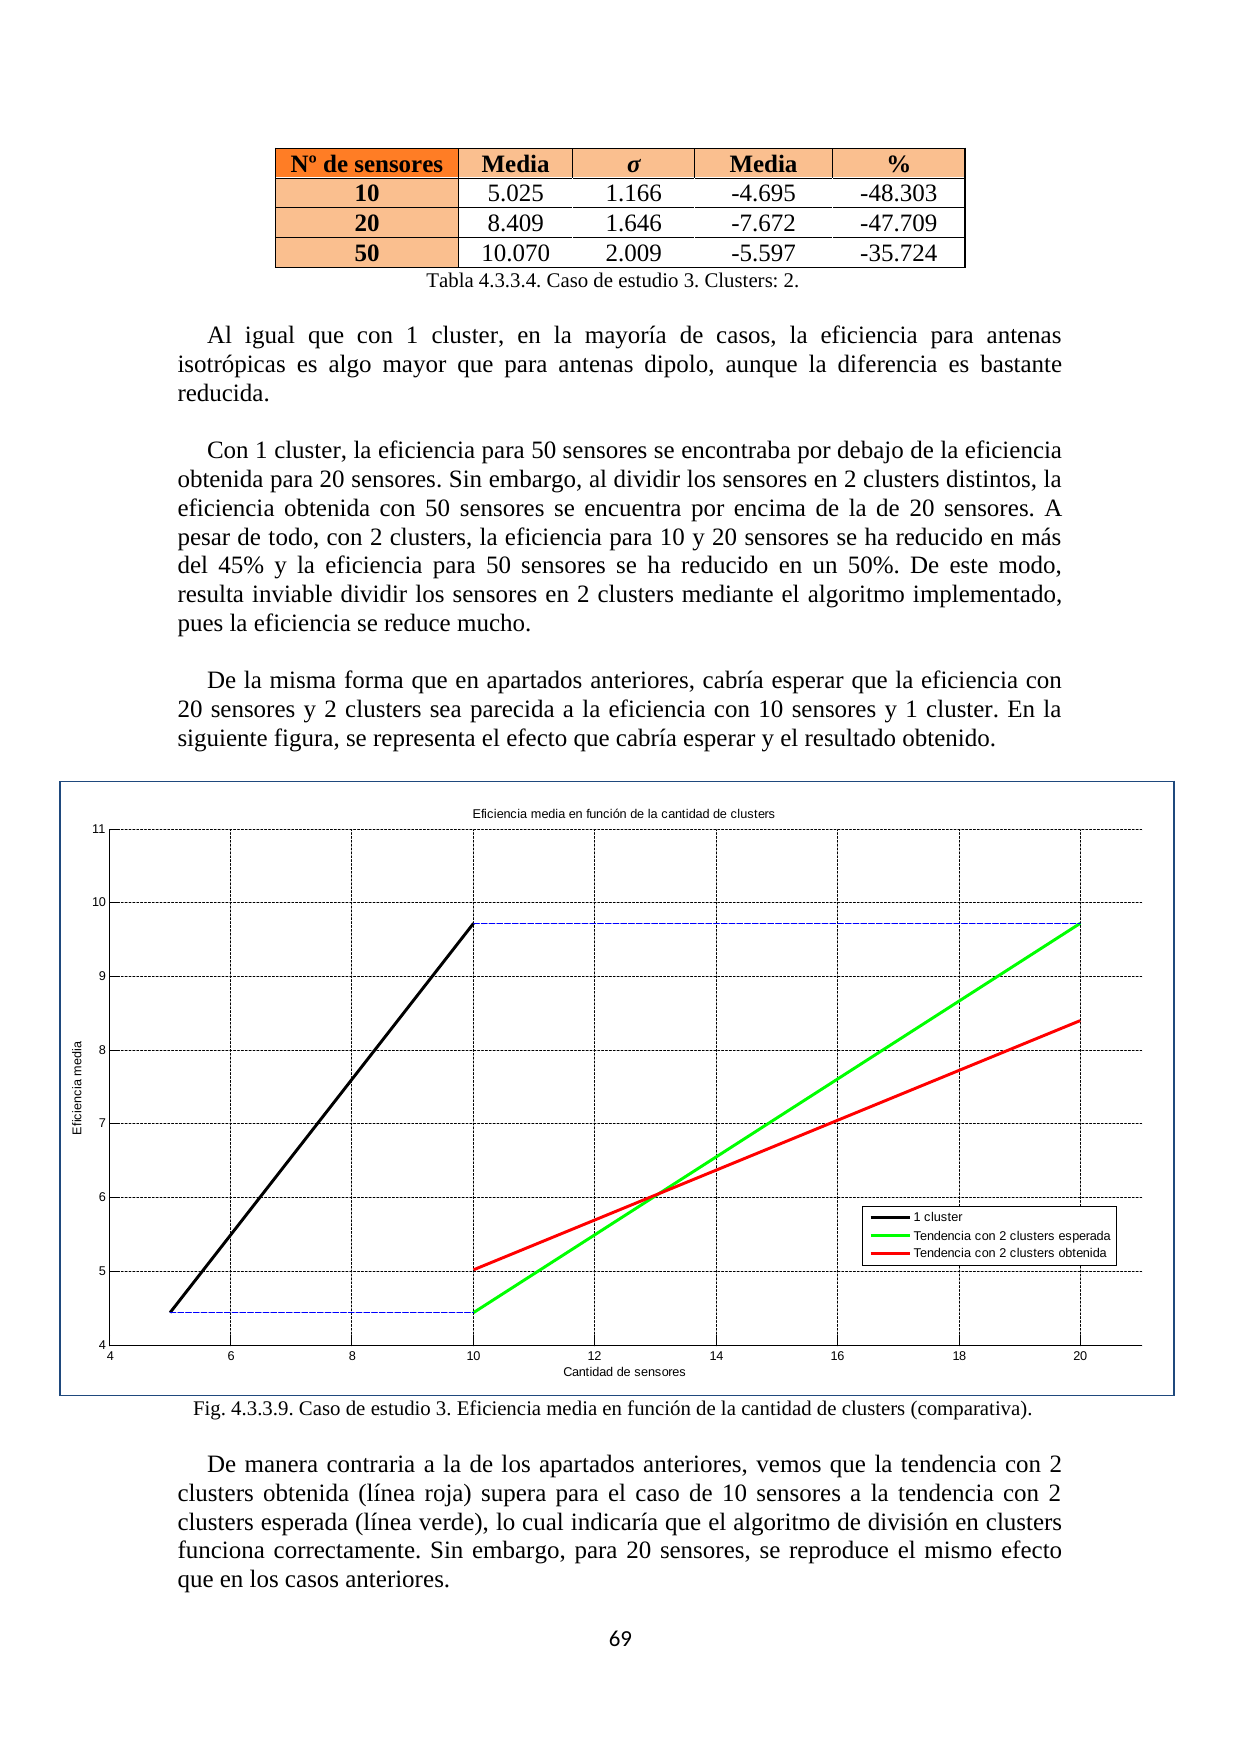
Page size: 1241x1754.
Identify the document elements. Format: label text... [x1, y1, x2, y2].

table_cell Media [459, 149, 572, 177]
text Fig. 4.3.3.9. Caso de estudio 3. Eficiencia media en función de la cantidad de clusters (comparativa). [0, 1396, 1226, 1420]
text Tabla 4.3.3.4. Caso de estudio 3. Clusters: 2. [0, 268, 1226, 292]
table_cell 2.009 [573, 238, 694, 267]
table_cell 10.070 [459, 238, 572, 267]
table_cell -48.303 [833, 179, 964, 207]
table_cell 10 [276, 179, 458, 207]
table_cell -47.709 [833, 208, 964, 237]
table_cell -5.597 [695, 238, 832, 267]
table_cell 50 [276, 238, 458, 267]
table_cell -35.724 [833, 238, 964, 267]
table_cell 20 [276, 208, 458, 237]
text Con 1 cluster, la eficiencia para 50 sensores se encontraba por debajo de la eficiencia obtenida para 20 sensores. Sin embargo, al dividir los sensores en 2 clusters distintos, la eficiencia obtenida con 50 sensores se encuentra por encima de la de 20 sensores. A pesar de todo, con 2 clusters, la eficiencia para 10 y 20 sensores se ha reducido en más del 45% y la eficiencia para 50 sensores se ha reducido en un 50%. De este modo, resulta inviable dividir los sensores en 2 clusters mediante el algoritmo implementado, pues la eficiencia se reduce mucho. [177, 436, 1063, 637]
table_cell Nº de sensores [276, 149, 458, 177]
table_cell σ [573, 149, 694, 177]
text De la misma forma que en apartados anteriores, cabría esperar que la eficiencia con 20 sensores y 2 clusters sea parecida a la eficiencia con 10 sensores y 1 cluster. En la siguiente figura, se representa el efecto que cabría esperar y el resultado obtenido. [177, 666, 1063, 752]
table_cell 5.025 [459, 179, 572, 207]
text Al igual que con 1 cluster, en la mayoría de casos, la eficiencia para antenas isotrópicas es algo mayor que para antenas dipolo, aunque la diferencia es bastante reducida. [177, 321, 1063, 407]
text De manera contraria a la de los apartados anteriores, vemos que la tendencia con 2 clusters obtenida (línea roja) supera para el caso de 10 sensores a la tendencia con 2 clusters esperada (línea verde), lo cual indicaría que el algoritmo de división en clusters funciona correctamente. Sin embargo, para 20 sensores, se reproduce el mismo efecto que en los casos anteriores. [177, 1449, 1063, 1593]
table_cell % [833, 149, 964, 177]
table_cell -4.695 [695, 179, 832, 207]
table_cell 1.166 [573, 179, 694, 207]
table_cell 1.646 [573, 208, 694, 237]
table_cell 8.409 [459, 208, 572, 237]
table_cell -7.672 [695, 208, 832, 237]
table_cell Media [695, 149, 832, 177]
